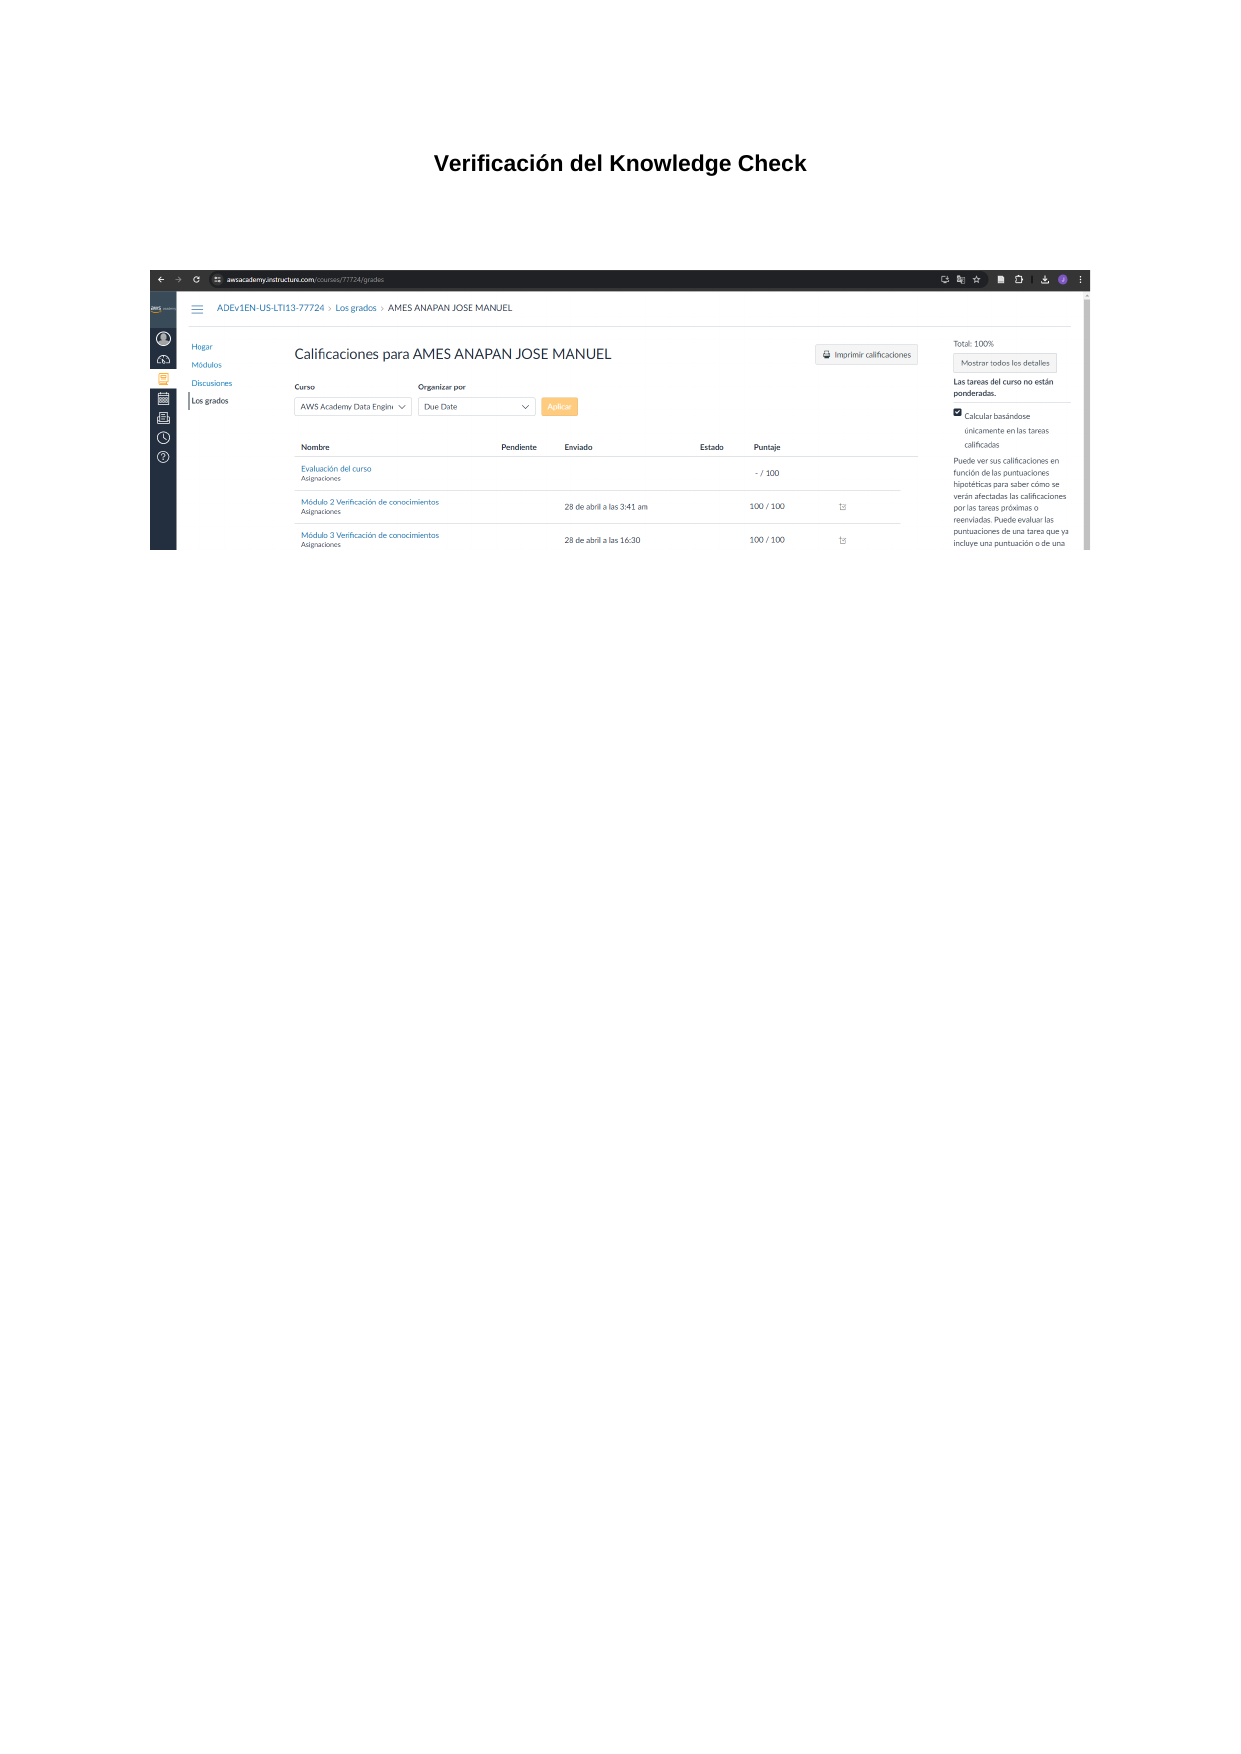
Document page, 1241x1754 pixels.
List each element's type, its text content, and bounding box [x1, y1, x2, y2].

picture [150, 270, 1091, 550]
text Verificación del Knowledge Check [150, 150, 1090, 176]
